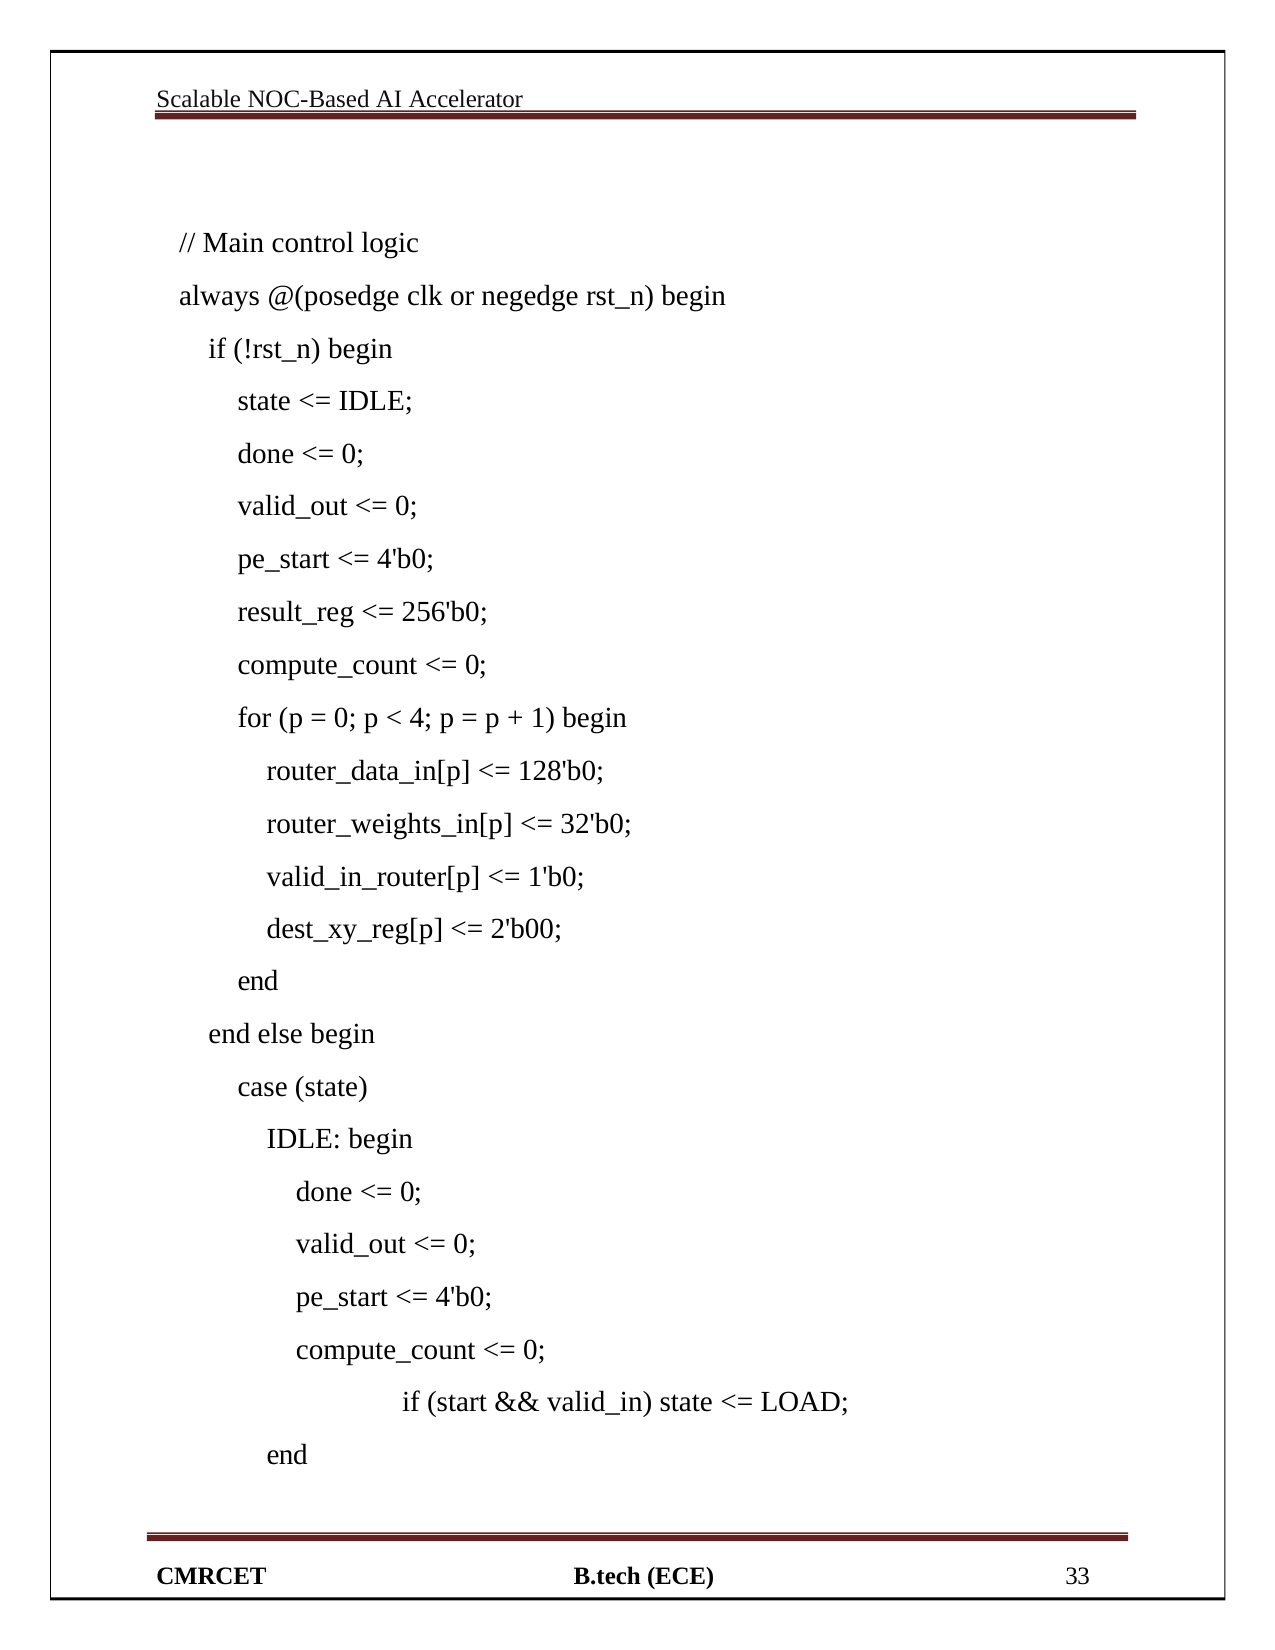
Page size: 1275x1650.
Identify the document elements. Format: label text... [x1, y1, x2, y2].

text if (start && valid_in) state <= LOAD; [402, 1385, 1162, 1418]
text state <= IDLE; done <= 0; [237, 383, 464, 469]
text valid_out <= 0; pe_start <= 4'b0; compute_count <= 0; [296, 1227, 566, 1366]
text IDLE: begin done <= 0; [266, 1121, 464, 1207]
text end [237, 964, 1162, 997]
text valid_out <= 0; pe_start <= 4'b0; result_reg <= 256'b0; compute_count <= 0; [237, 488, 505, 681]
text end [266, 1437, 1162, 1471]
text end else begin case (state) [208, 1016, 419, 1102]
text // Main control logic [179, 225, 1162, 259]
text always @(posedge clk or negedge rst_n) begin if (!rst_n) begin [179, 278, 737, 364]
text for (p = 0; p < 4; p = p + 1) begin router_data_in[p] <= 128'b0; router_weights_in[p] <= 32'b0; valid_in_router[p] <= 1'b0; dest_xy_reg[p] <= 2'b00; [237, 700, 690, 945]
